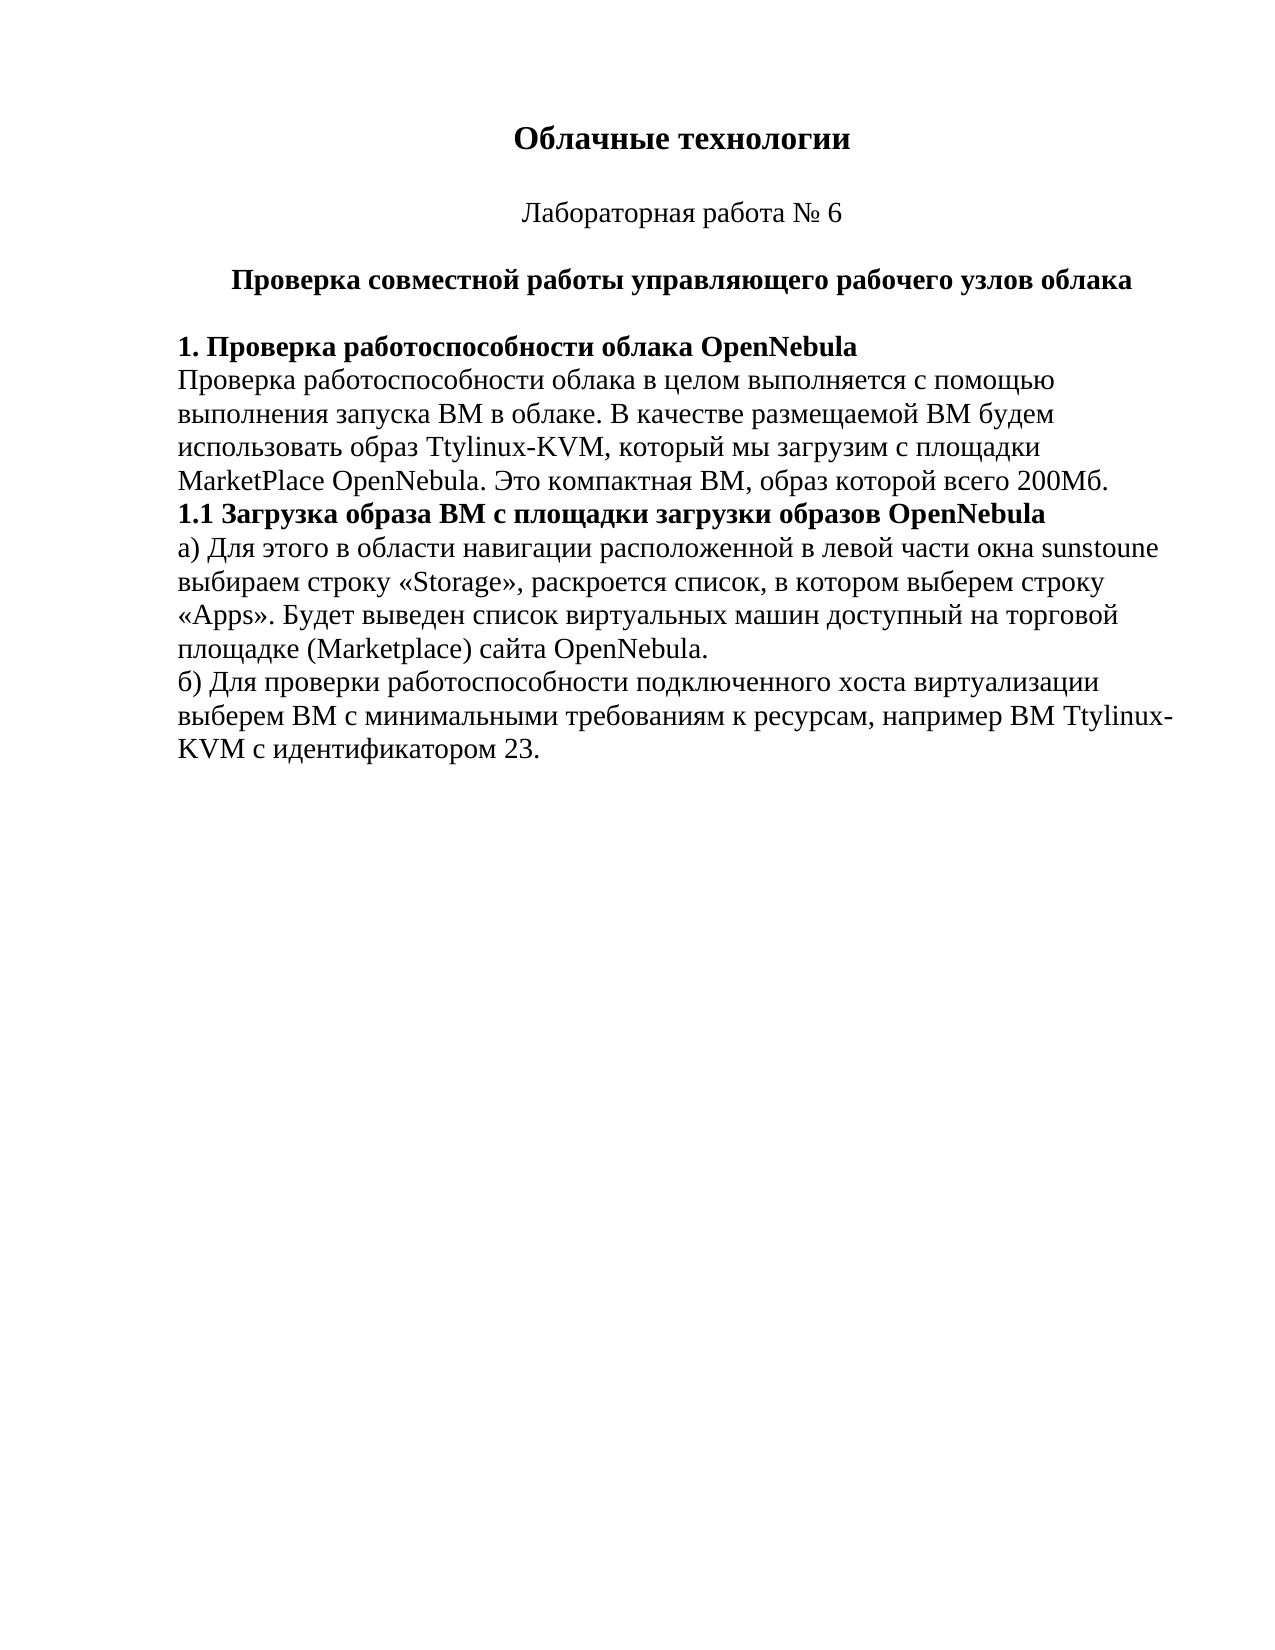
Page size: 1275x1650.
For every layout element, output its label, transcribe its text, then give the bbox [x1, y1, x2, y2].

text Облачные технологии [177, 118, 1186, 156]
text Проверка работоспособности облака в целом выполняется с помощью выполнения запуска ВМ в облаке. В качестве размещаемой ВМ будем использовать образ Ttylinux-KVM, который мы загрузим с площадки MarketPlace OpenNebula. Это компактная ВМ, образ которой всего 200Мб. [177, 362, 1186, 497]
text 1.1 Загрузка образа ВМ с площадки загрузки образов OpenNebula [177, 497, 1186, 530]
text б) Для проверки работоспособности подключенного хоста виртуализации выберем ВМ с минимальными требованиям к ресурсам, например ВМ Ttylinux-KVM с идентификатором 23. [177, 664, 1186, 765]
text Лабораторная работа № 6 [177, 195, 1186, 228]
text 1. Проверка работоспособности облака OpenNebula [177, 329, 1186, 362]
text а) Для этого в области навигации расположенной в левой части окна sunstoune выбираем строку «Storage», раскроется список, в котором выберем строку «Apps». Будет выведен список виртуальных машин доступный на торговой площадке (Marketplace) сайта OpenNebula. [177, 530, 1186, 664]
text Проверка совместной работы управляющего рабочего узлов облака [177, 262, 1186, 295]
